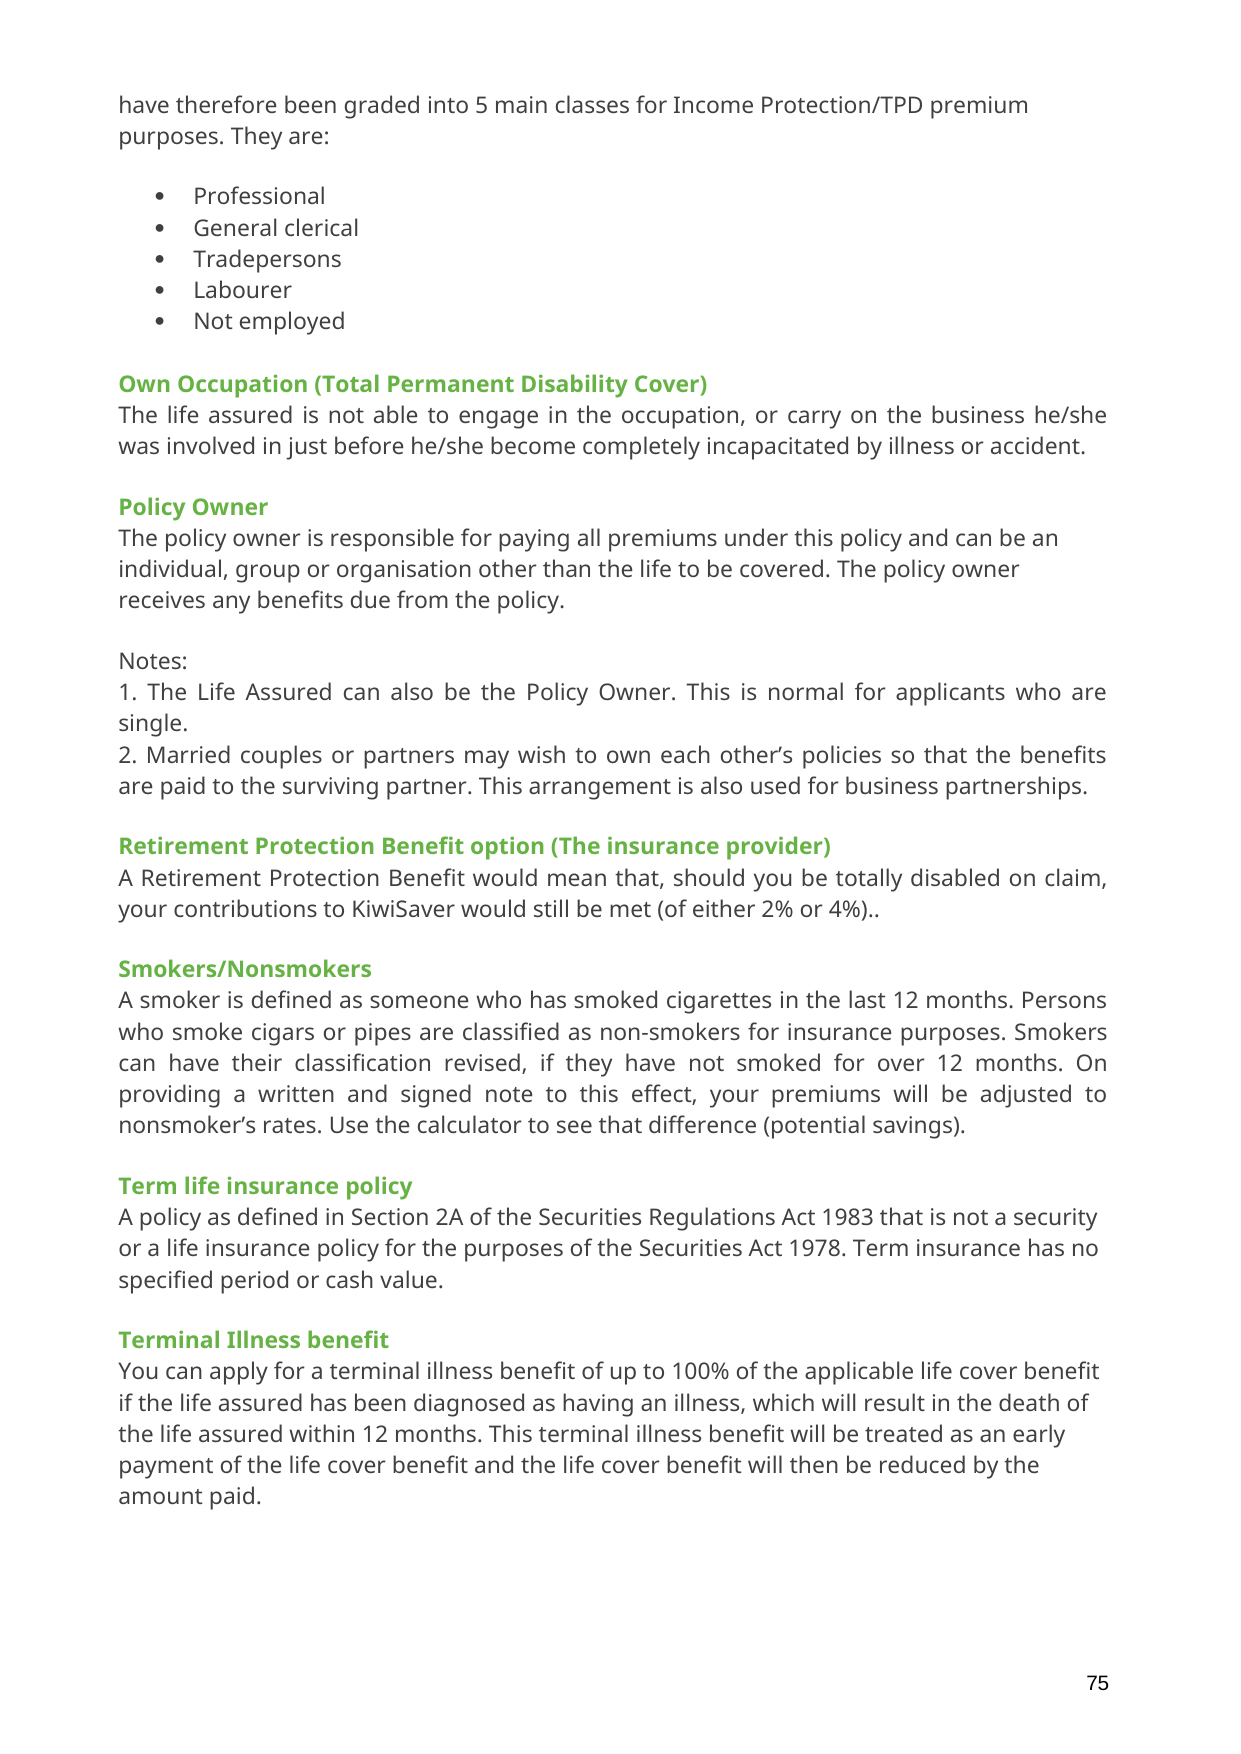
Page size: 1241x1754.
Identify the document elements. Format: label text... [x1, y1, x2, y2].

list Not employed [156, 305, 1124, 337]
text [118, 89, 1109, 151]
text Term life insurance policy A policy as defined in Section 2A of the Securities Regulations Act 1983 that is not a security or a life insurance policy for the purposes of the Securities Act 1978. Term insurance has no specified period or cash value. [118, 1170, 1109, 1295]
list Labourer [156, 274, 1124, 305]
list Professional [156, 180, 1124, 212]
text The life assured is not able to engage in the occupation, or carry on the business he/she was involved in just before he/she become completely incapacitated by illness or accident. [118, 399, 1109, 462]
text Notes: 1. The Life Assured can also be the Policy Owner. This is normal for applicants who are single. 2. Married couples or partners may wish to own each other’s policies so that the benefits are paid to the surviving partner. This arrangement is also used for business partnerships. [118, 645, 1109, 801]
text A Retirement Protection Benefit would mean that, should you be totally disabled on claim, your contributions to KiwiSaver would still be met (of either 2% or 4%).. [118, 862, 1109, 924]
text Terminal Illness benefit You can apply for a terminal illness benefit of up to 100% of the applicable life cover benefit if the life assured has been diagnosed as having an illness, which will result in the death of the life assured within 12 months. This terminal illness benefit will be treated as an early payment of the life cover benefit and the life cover benefit will then be reduced by the amount paid. [118, 1324, 1109, 1512]
text Smokers/Nonsmokers A smoker is defined as someone who has smoked cigarettes in the last 12 months. Persons who smoke cigars or pipes are classified as non-smokers for insurance purposes. Smokers can have their classification revised, if they have not smoked for over 12 months. On providing a written and signed note to this effect, your premiums will be adjusted to nonsmoker’s rates. Use the calculator to see that difference (potential savings). [118, 953, 1109, 1141]
list General clerical [156, 212, 1124, 243]
text Own Occupation (Total Permanent Disability Cover) [118, 368, 1109, 399]
text Policy Owner The policy owner is responsible for paying all premiums under this policy and can be an individual, group or organisation other than the life to be covered. The policy owner receives any benefits due from the policy. [118, 491, 1109, 616]
list Tradepersons [156, 243, 1124, 274]
text Retirement Protection Benefit option (The insurance provider) [118, 830, 1109, 862]
